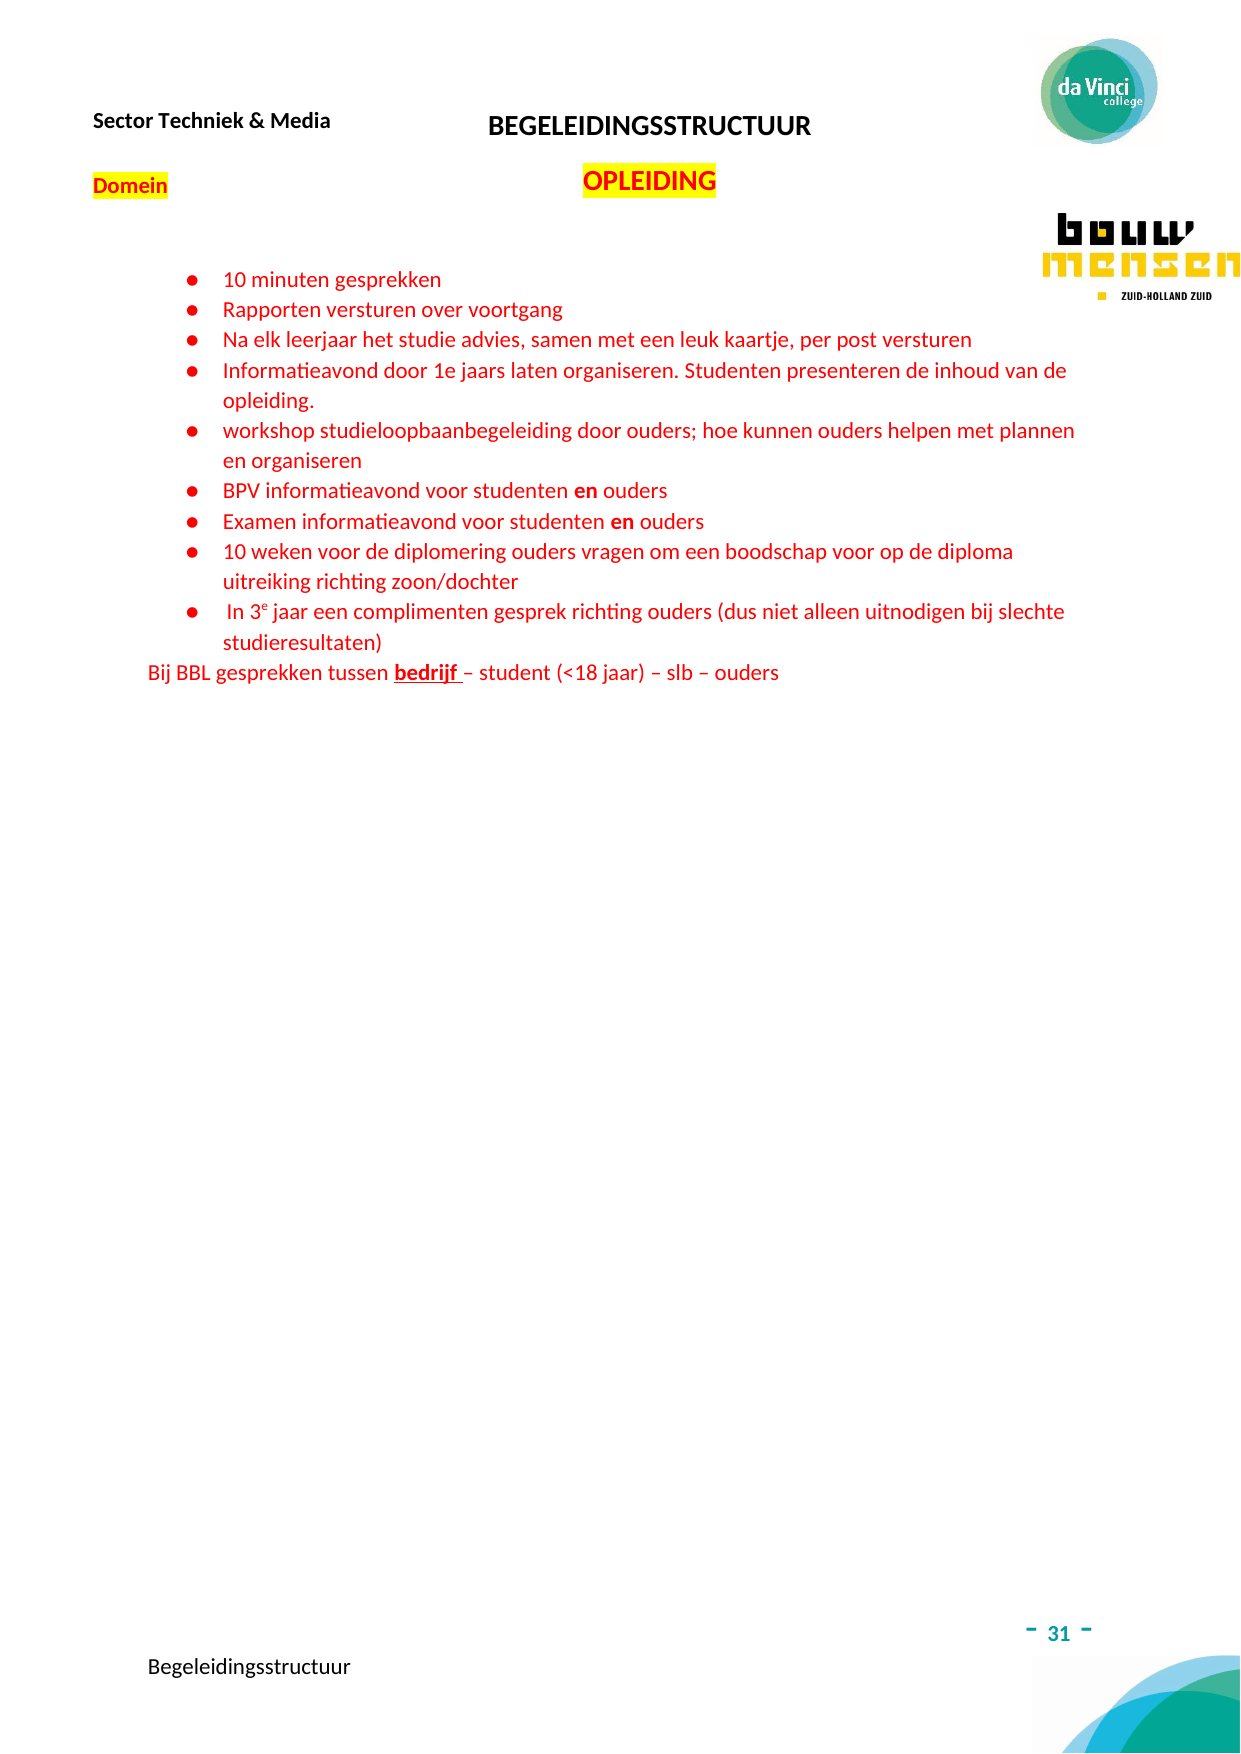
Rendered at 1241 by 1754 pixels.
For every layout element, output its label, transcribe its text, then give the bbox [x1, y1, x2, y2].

list Na elk leerjaar het studie advies, samen met een leuk kaartje, per post versturen [185, 326, 1092, 353]
list Rapporten versturen over voortgang [185, 295, 1092, 323]
list Informatieavond door 1e jaars laten organiseren. Studenten presenteren de inhoud van de opleiding. [185, 356, 1092, 414]
list 10 weken voor de diplomering ouders vragen om een boodschap voor op de diploma uitreiking richting zoon/dochter [185, 537, 1092, 595]
list 10 minuten gesprekken [185, 265, 1092, 293]
picture [1035, 34, 1164, 147]
list In 3e jaar een complimenten gesprek richting ouders (dus niet alleen uitnodigen bij slechte studieresultaten) [185, 597, 1092, 656]
text Bij BBL gesprekken tussen bedrijf – student (<18 jaar) – slb – ouders [148, 658, 1092, 686]
picture [1033, 1656, 1239, 1753]
list BPV informatieavond voor studenten en ouders [185, 477, 1092, 504]
list Examen informatieavond voor studenten en ouders [185, 507, 1092, 535]
picture [1042, 213, 1241, 300]
list workshop studieloopbaanbegeleiding door ouders; hoe kunnen ouders helpen met plannen en organiseren [185, 416, 1092, 474]
